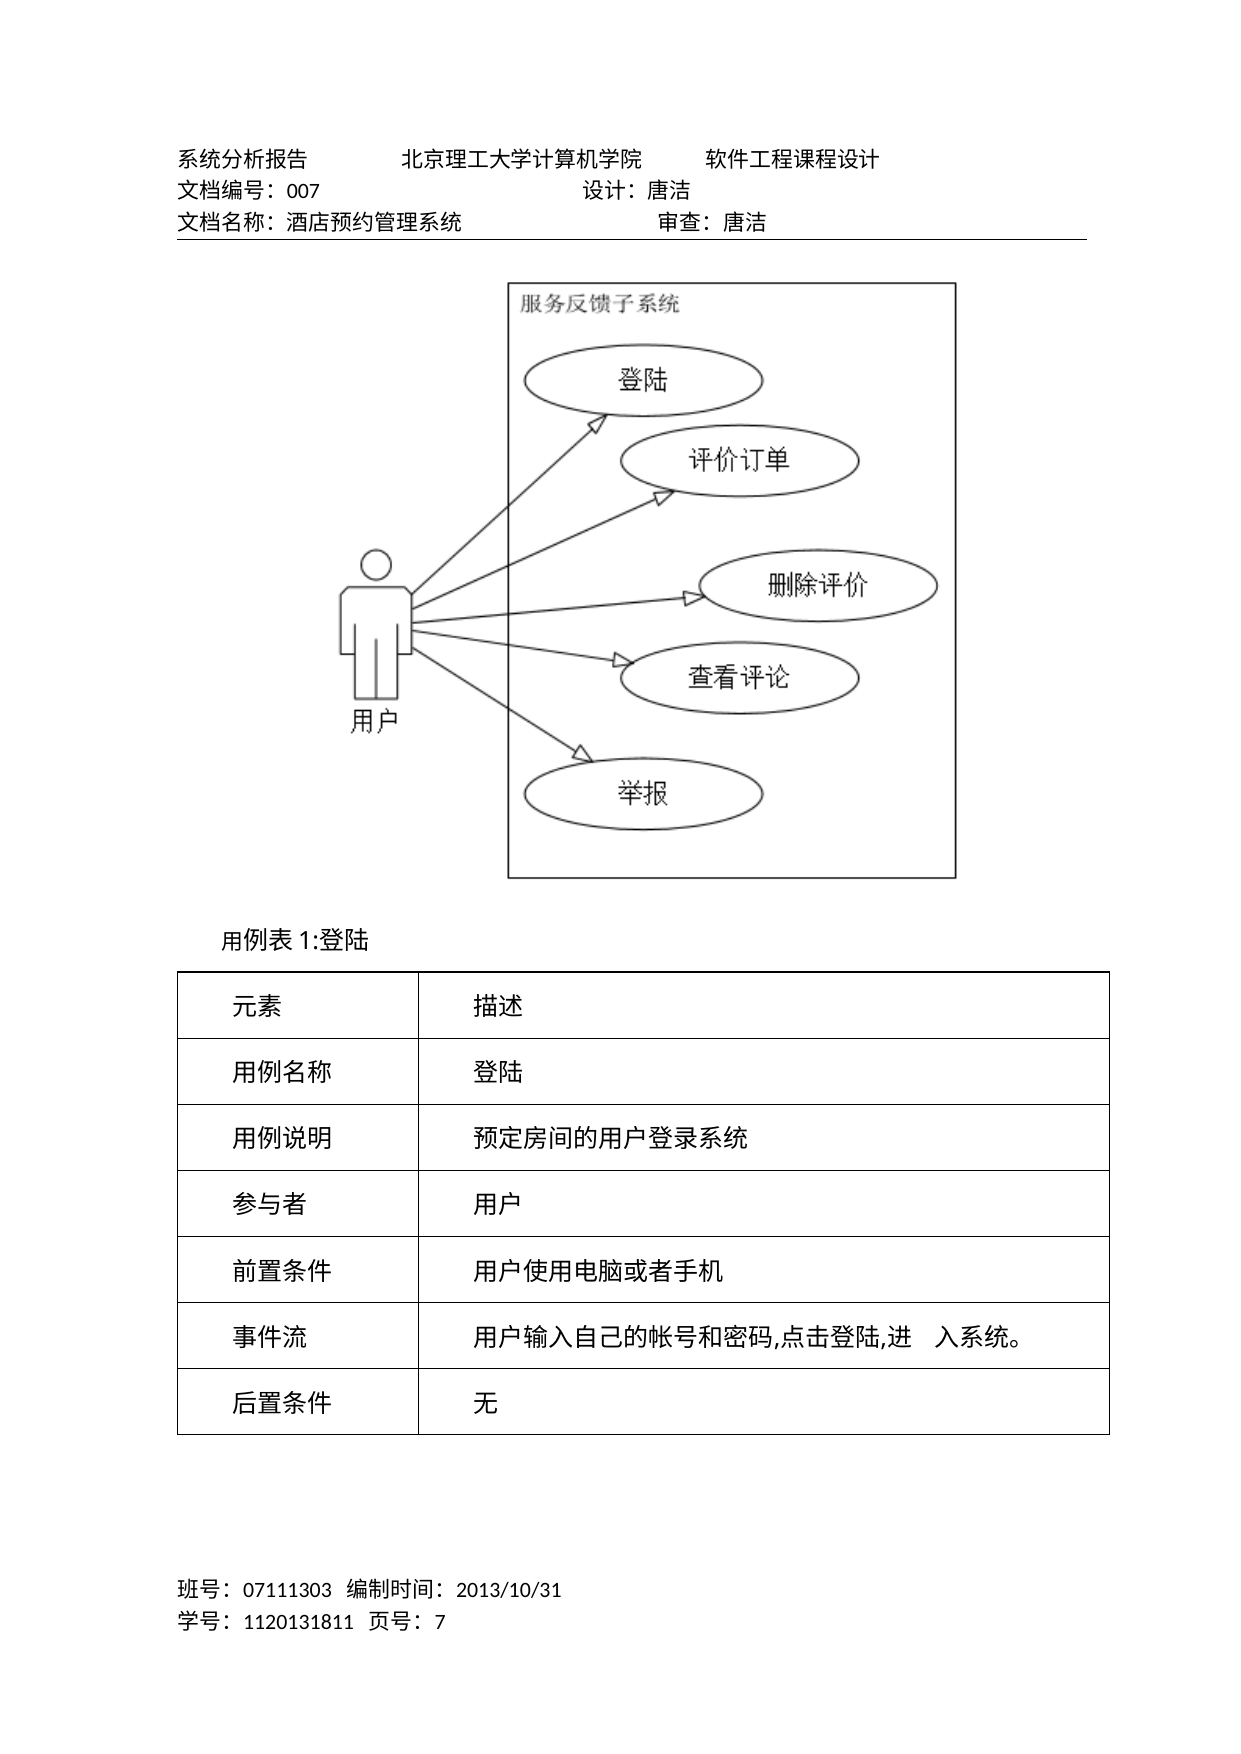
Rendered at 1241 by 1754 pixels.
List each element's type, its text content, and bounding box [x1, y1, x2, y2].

table_cell 前置条件 [178, 1237, 418, 1302]
table_cell 用例名称 [178, 1039, 418, 1103]
table_header 描述 [419, 973, 1109, 1037]
table_cell 后置条件 [178, 1369, 418, 1434]
table_cell 用例说明 [178, 1105, 418, 1169]
table_cell 无 [419, 1369, 1109, 1434]
table_cell 事件流 [178, 1303, 418, 1368]
text 用例表1:登陆 [221, 906, 1087, 971]
table_cell 用户输入自己的帐号和密码,点击登陆,进 入系统。 [419, 1303, 1109, 1368]
table_cell 用户 [419, 1171, 1109, 1236]
table_header 元素 [178, 973, 418, 1037]
table_cell 登陆 [419, 1039, 1109, 1103]
table_cell 参与者 [178, 1171, 418, 1236]
table_cell 预定房间的用户登录系统 [419, 1105, 1109, 1169]
picture [221, 256, 1049, 901]
table_cell 用户使用电脑或者手机 [419, 1237, 1109, 1302]
